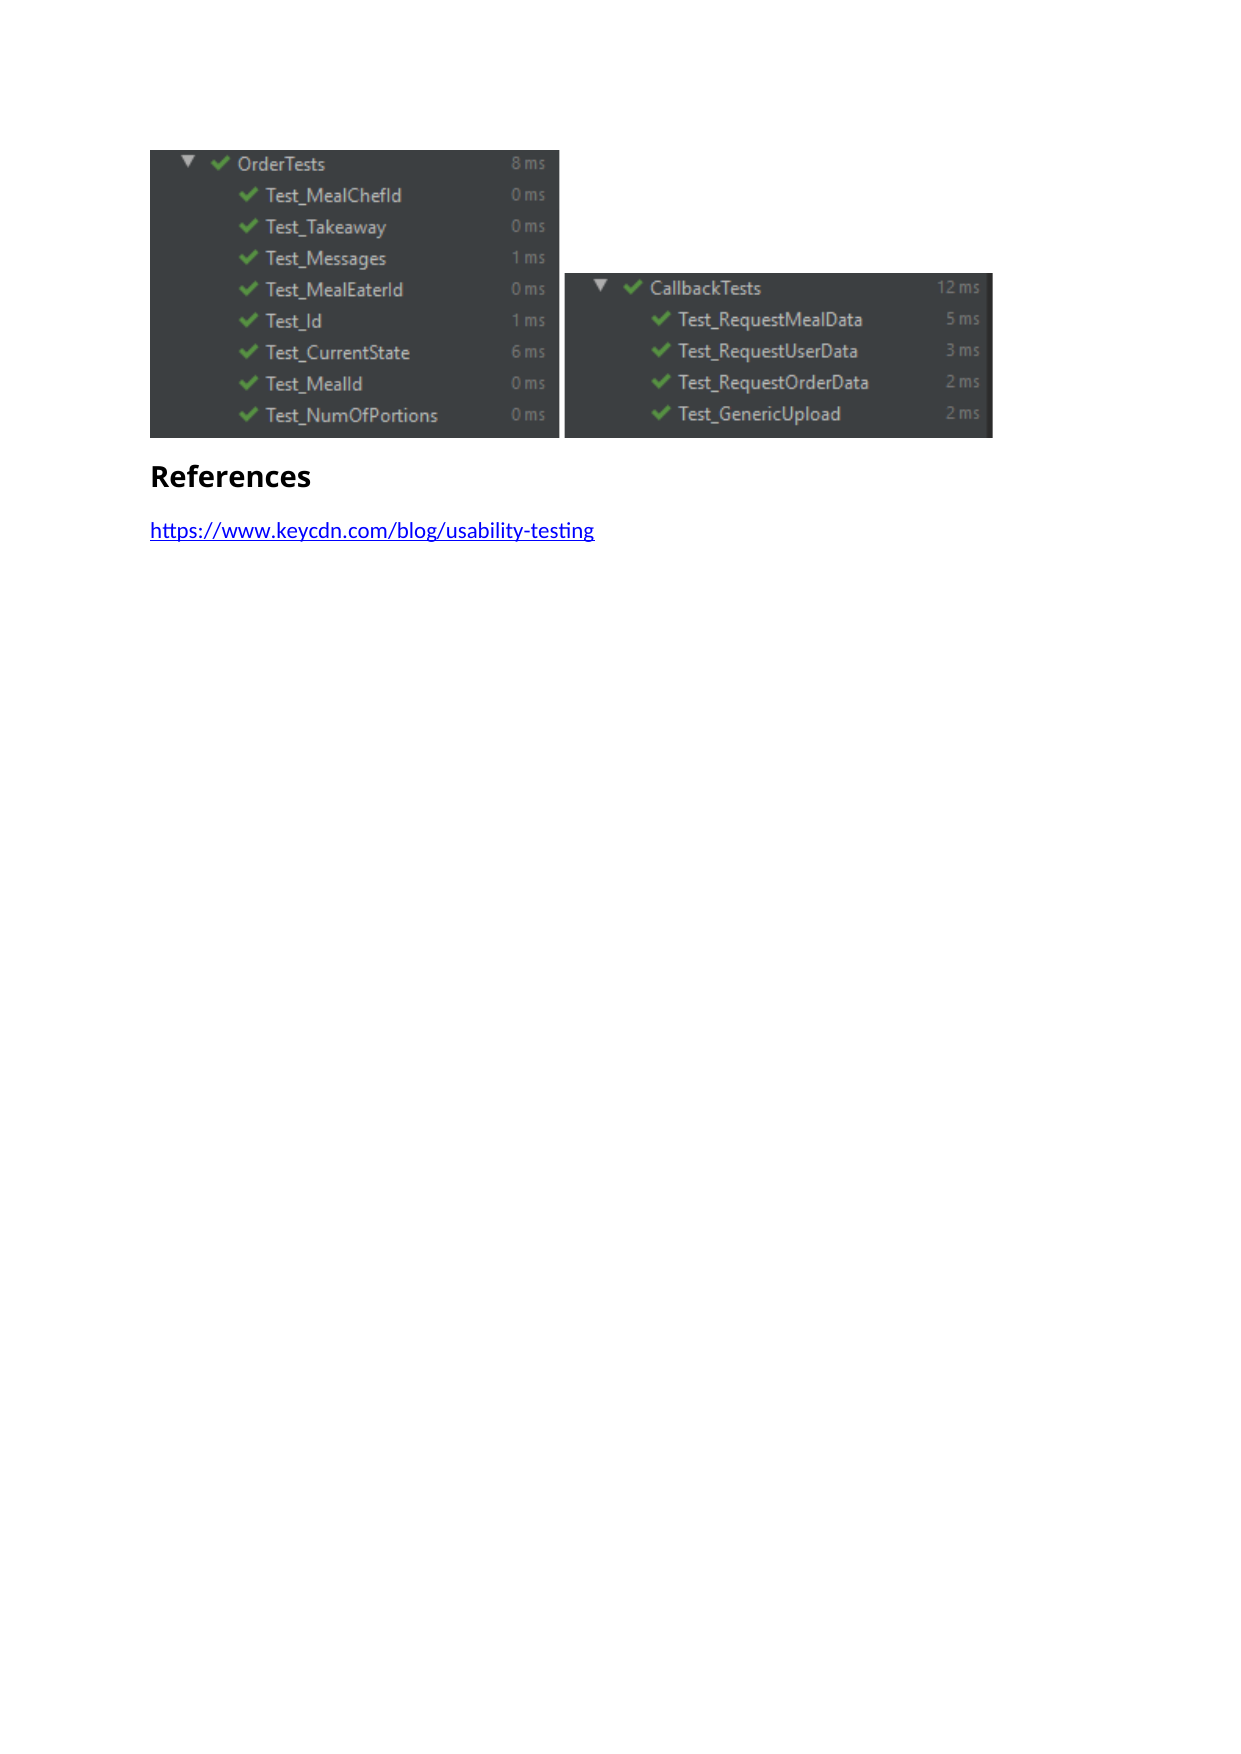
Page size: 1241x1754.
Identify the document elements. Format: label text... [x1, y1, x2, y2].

picture [150, 150, 560, 438]
text References [150, 456, 1090, 496]
picture [564, 273, 993, 438]
text https://www.keycdn.com/blog/usability-testing [150, 516, 1090, 544]
